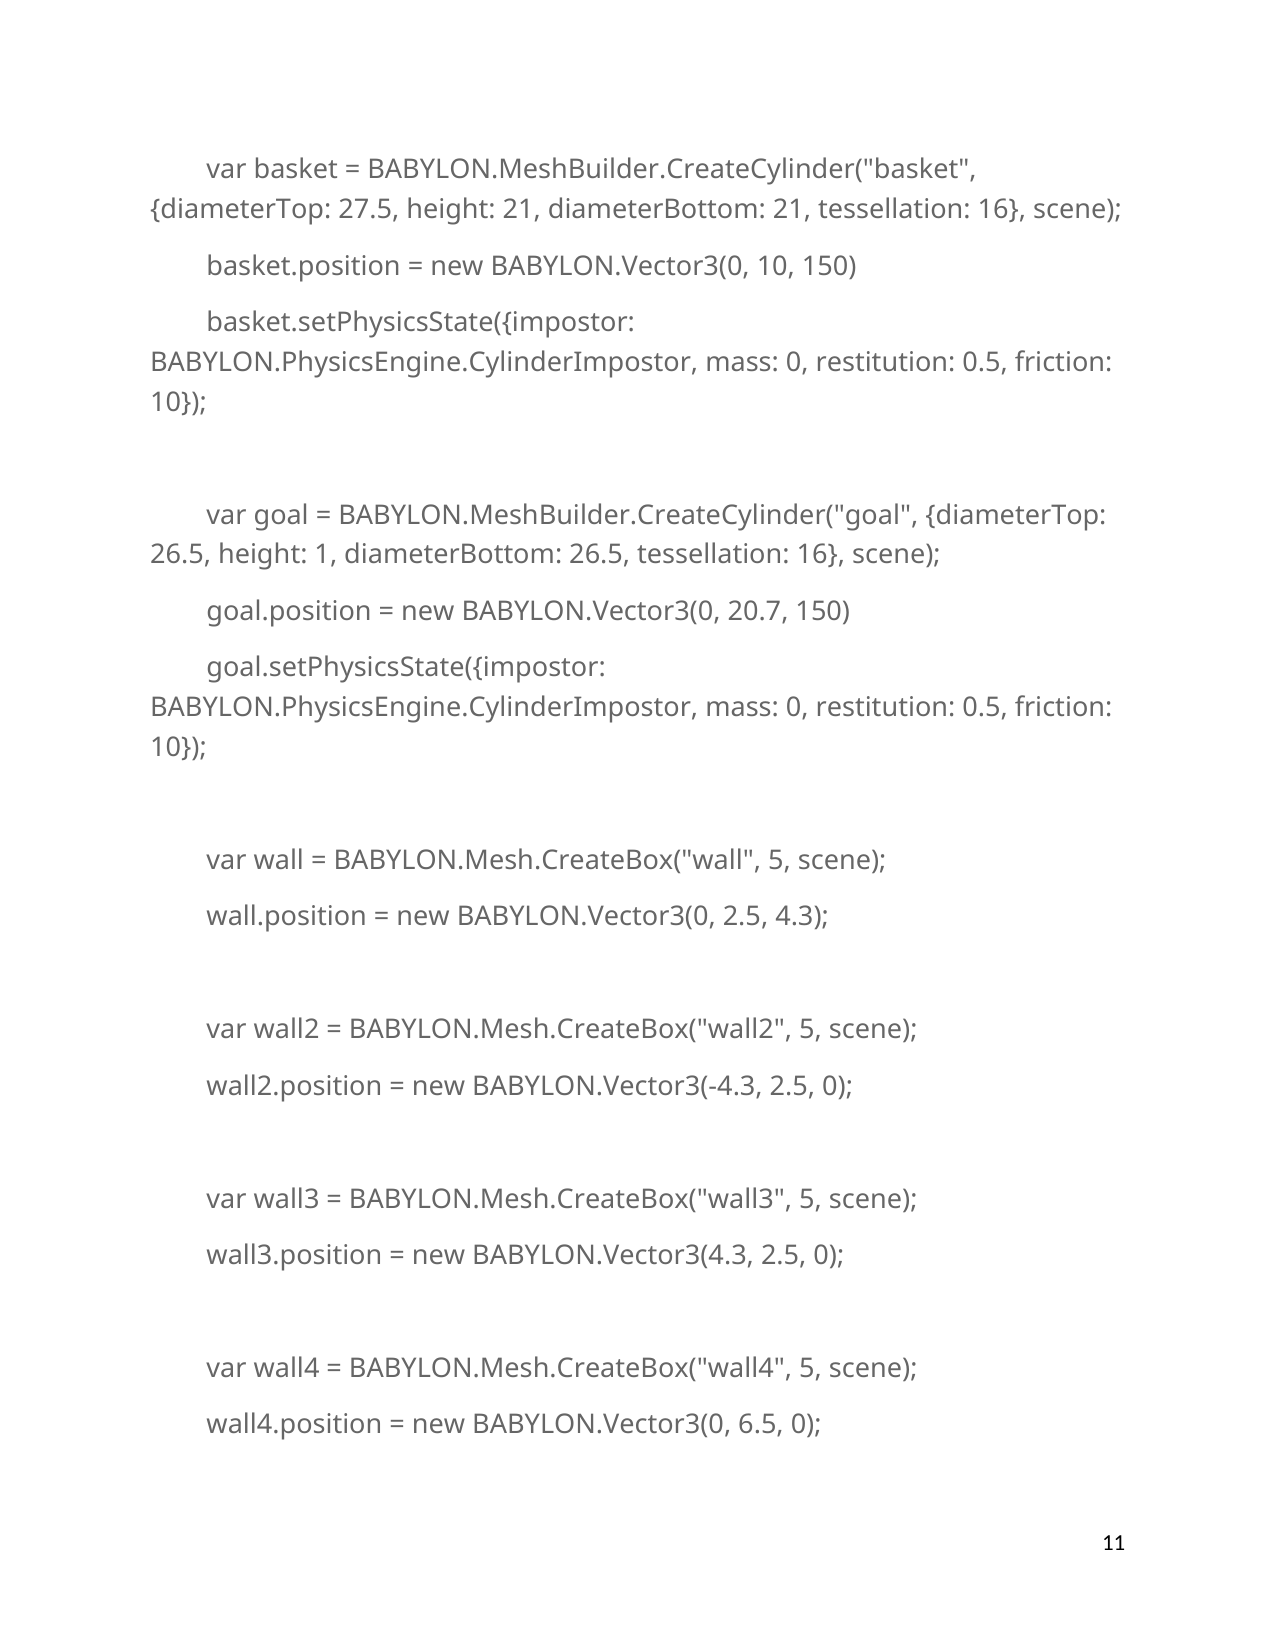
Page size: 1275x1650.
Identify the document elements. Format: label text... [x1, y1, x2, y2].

text var wall = BABYLON.Mesh.CreateBox("wall", 5, scene); [150, 840, 1125, 877]
text basket.setPhysicsState({impostor: BABYLON.PhysicsEngine.CylinderImpostor, mass: 0, restitution: 0.5, friction: 10}); [150, 303, 1125, 419]
text goal.position = new BABYLON.Vector3(0, 20.7, 150) [150, 591, 1125, 628]
text var wall4 = BABYLON.Mesh.CreateBox("wall4", 5, scene); [150, 1348, 1125, 1385]
text var goal = BABYLON.MeshBuilder.CreateCylinder("goal", {diameterTop: 26.5, height: 1, diameterBottom: 26.5, tessellation: 16}, scene); [150, 495, 1125, 572]
text goal.setPhysicsState({impostor: BABYLON.PhysicsEngine.CylinderImpostor, mass: 0, restitution: 0.5, friction: 10}); [150, 648, 1125, 764]
text wall2.position = new BABYLON.Vector3(-4.3, 2.5, 0); [150, 1066, 1125, 1103]
text wall.position = new BABYLON.Vector3(0, 2.5, 4.3); [150, 897, 1125, 934]
text var wall2 = BABYLON.Mesh.CreateBox("wall2", 5, scene); [150, 1010, 1125, 1047]
text basket.position = new BABYLON.Vector3(0, 10, 150) [150, 246, 1125, 283]
text var wall3 = BABYLON.Mesh.CreateBox("wall3", 5, scene); [150, 1179, 1125, 1216]
text wall3.position = new BABYLON.Vector3(4.3, 2.5, 0); [150, 1236, 1125, 1272]
text var basket = BABYLON.MeshBuilder.CreateCylinder("basket", {diameterTop: 27.5, height: 21, diameterBottom: 21, tessellation: 16}, scene); [150, 150, 1125, 227]
text wall4.position = new BABYLON.Vector3(0, 6.5, 0); [150, 1405, 1125, 1442]
